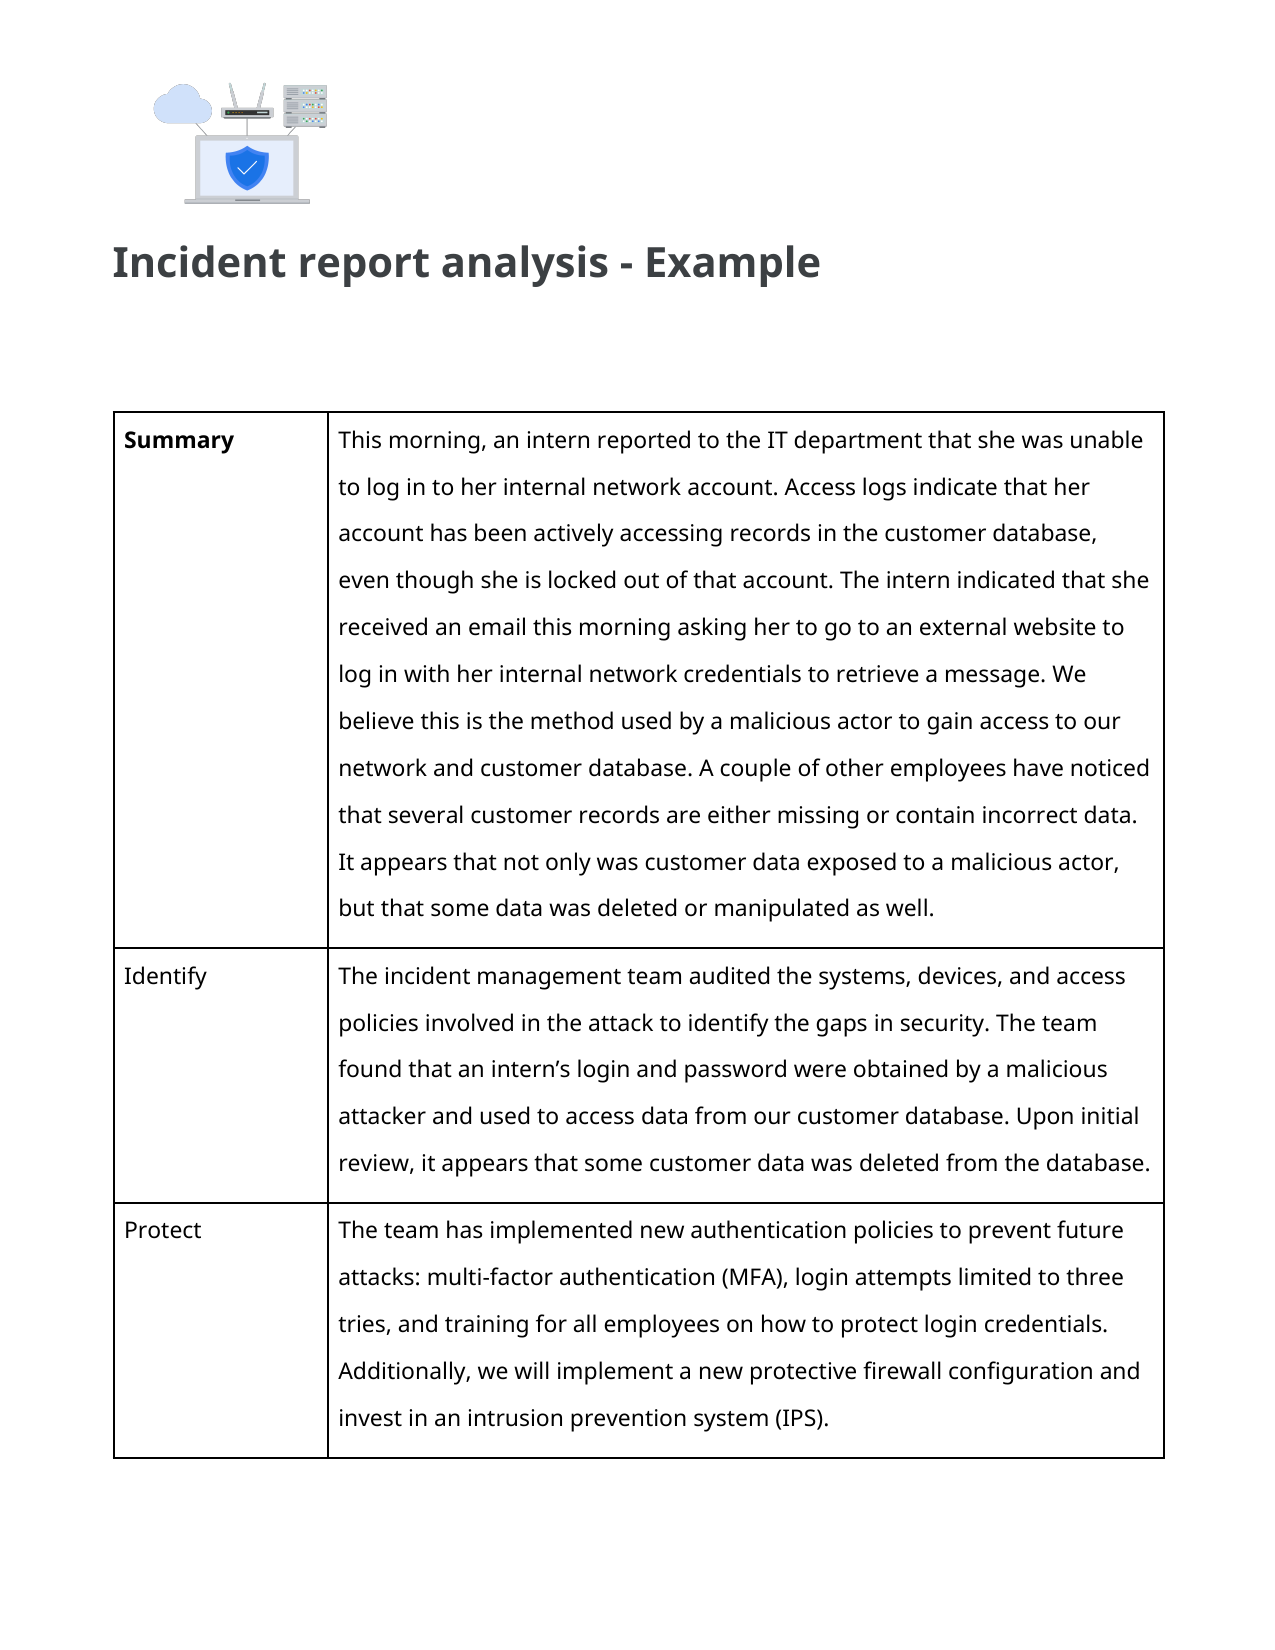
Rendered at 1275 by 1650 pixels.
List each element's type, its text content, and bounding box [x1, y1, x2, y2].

table_header This morning, an intern reported to the IT department that she was unable to log in to her internal network account. Access logs indicate that her account has been actively accessing records in the customer database, even though she is locked out of that account. The intern indicated that she received an email this morning asking her to go to an external website to log in with her internal network credentials to retrieve a message. We believe this is the method used by a malicious actor to gain access to our network and customer database. A couple of other employees have noticed that several customer records are either missing or contain incorrect data. It appears that not only was customer data exposed to a malicious actor, but that some data was deleted or manipulated as well. [329, 413, 1163, 947]
table_cell Protect [115, 1204, 327, 1457]
table_cell The team has implemented new authentication policies to prevent future attacks: multi-factor authentication (MFA), login attempts limited to three tries, and training for all employees on how to protect login credentials. Additionally, we will implement a new protective firewall configuration and invest in an intrusion prevention system (IPS). [329, 1204, 1163, 1457]
table_header Summary [115, 413, 327, 947]
picture [150, 75, 330, 209]
table_cell Identify [115, 949, 327, 1202]
table_cell The incident management team audited the systems, devices, and access policies involved in the attack to identify the gaps in security. The team found that an intern’s login and password were obtained by a malicious attacker and used to access data from our customer database. Upon initial review, it appears that some customer data was deleted from the database. [329, 949, 1163, 1202]
text Incident report analysis - Example [112, 233, 1162, 290]
